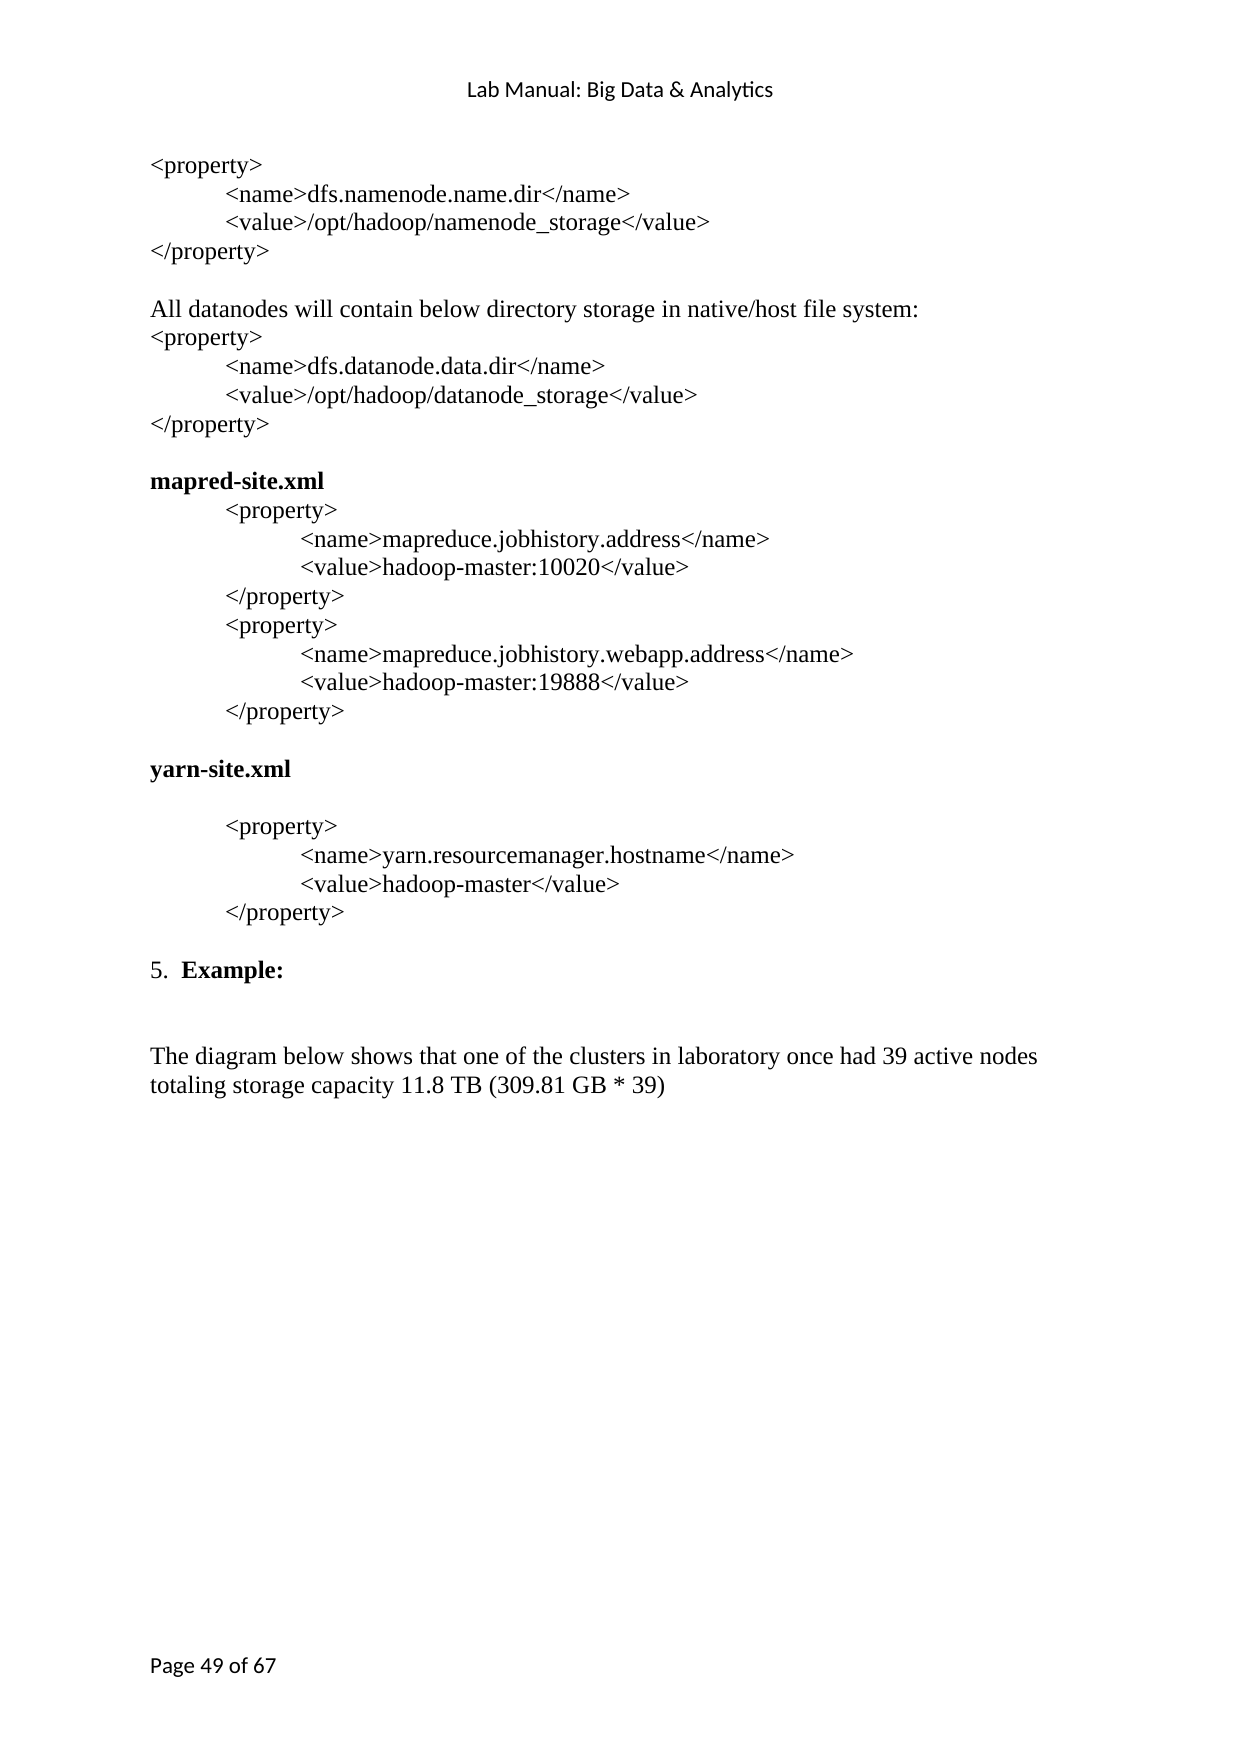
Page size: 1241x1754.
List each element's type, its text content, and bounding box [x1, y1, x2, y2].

text <property> [150, 322, 1090, 351]
text </property> [150, 409, 1090, 437]
text <value>/opt/hadoop/datanode_storage</value> [225, 380, 1090, 409]
text </property> [225, 581, 1090, 610]
text The diagram below shows that one of the clusters in laboratory once had 39 active nodes totaling storage capacity 11.8 TB (309.81 GB * 39) [150, 1041, 1090, 1099]
text <value>hadoop-master:19888</value> [300, 667, 1090, 696]
text <name>mapreduce.jobhistory.webapp.address</name> [300, 639, 1090, 667]
text <value>/opt/hadoop/namenode_storage</value> [225, 207, 1090, 236]
text <property> [225, 495, 1090, 524]
text </property> [150, 236, 1090, 265]
text <property> [225, 610, 1090, 639]
text </property> [225, 897, 1090, 926]
text <name>mapreduce.jobhistory.address</name> [300, 524, 1090, 552]
text <value>hadoop-master</value> [300, 869, 1090, 897]
text 5. Example: [150, 955, 1090, 984]
text <value>hadoop-master:10020</value> [300, 552, 1090, 581]
text mapred-site.xml [150, 466, 1090, 495]
text yarn-site.xml [150, 754, 1090, 782]
text <name>dfs.datanode.data.dir</name> [225, 351, 1090, 380]
text All datanodes will contain below directory storage in native/host file system: [150, 294, 1090, 322]
text <name>yarn.resourcemanager.hostname</name> [300, 840, 1090, 869]
text <property> [150, 150, 1090, 179]
text <property> [225, 811, 1090, 840]
text </property> [225, 696, 1090, 725]
text <name>dfs.namenode.name.dir</name> [225, 179, 1090, 207]
